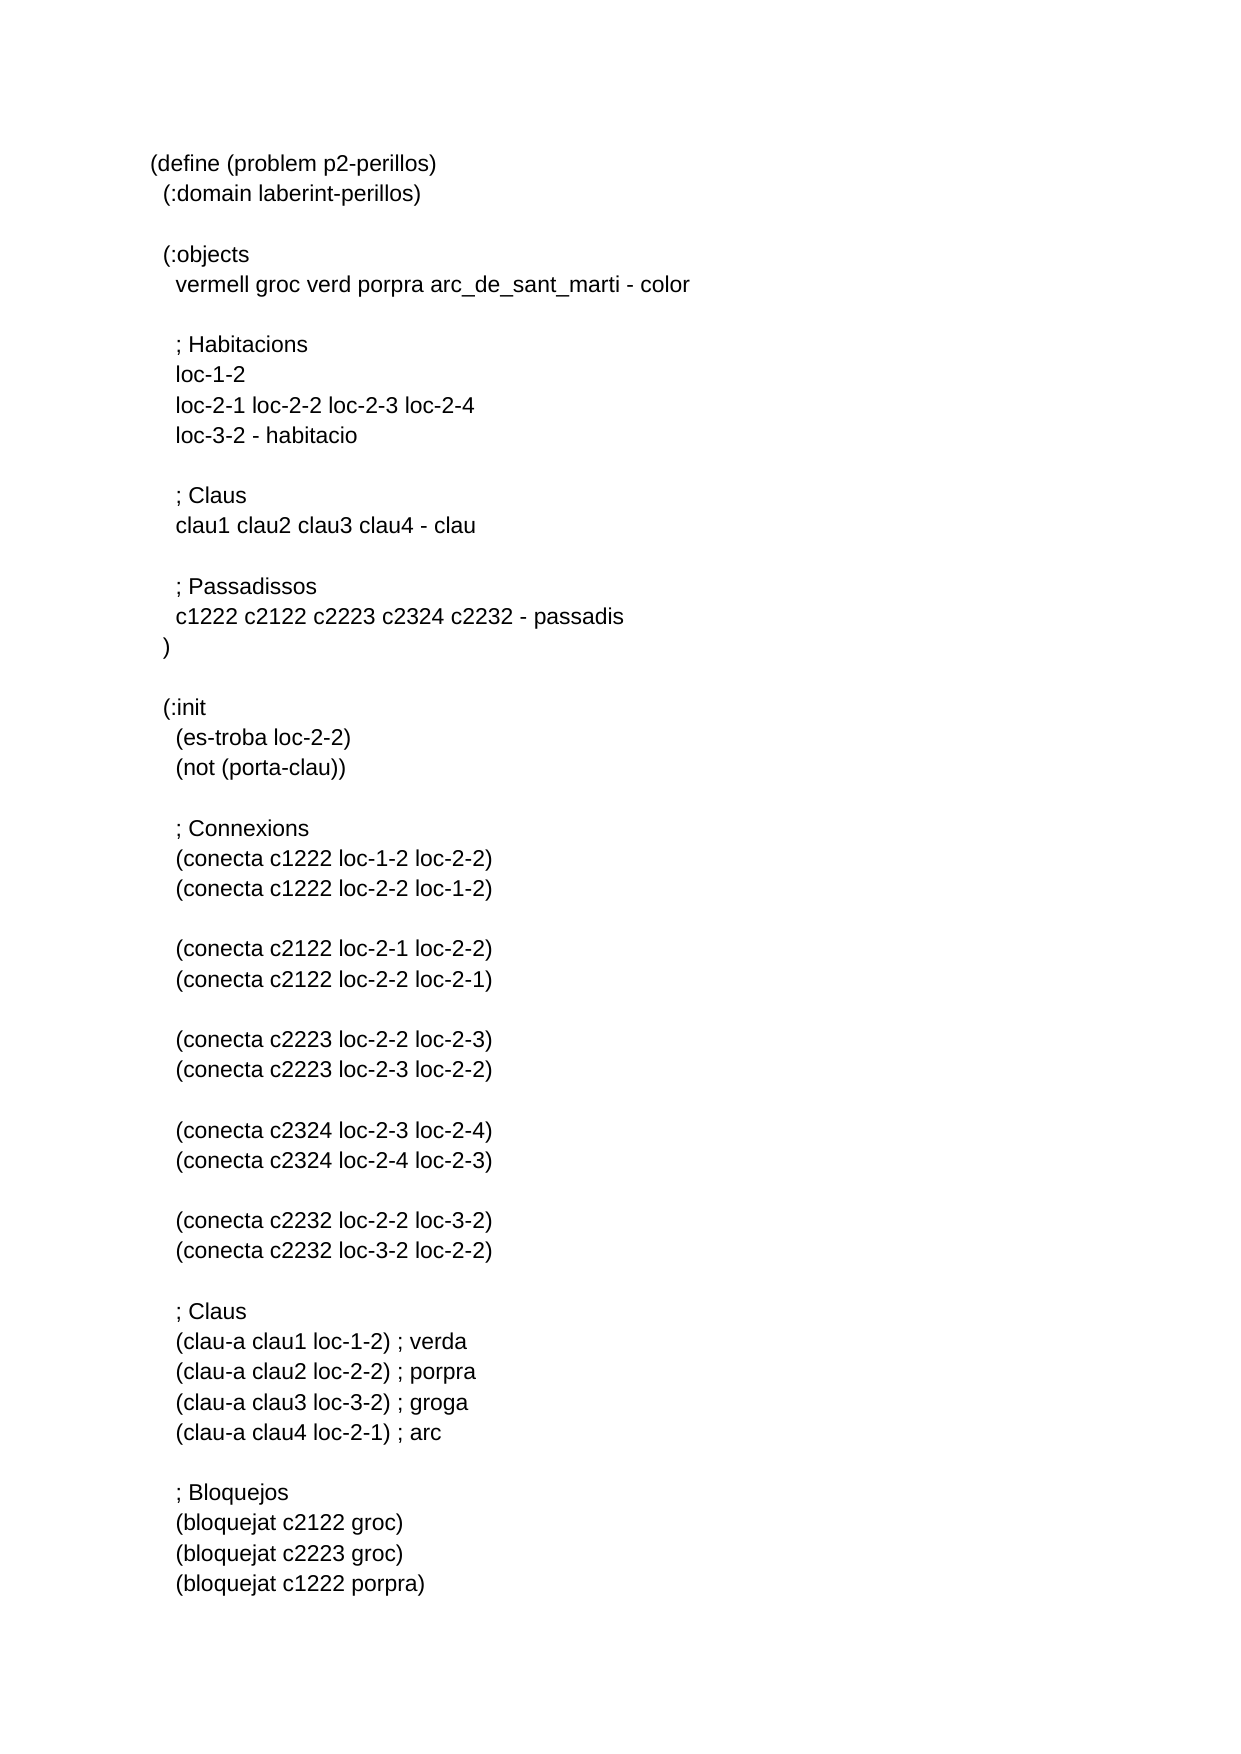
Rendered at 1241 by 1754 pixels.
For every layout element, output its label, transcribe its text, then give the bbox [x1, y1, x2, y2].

text (conecta c1222 loc-2-2 loc-1-2) [150, 875, 1090, 901]
text (clau-a clau2 loc-2-2) ; porpra [150, 1358, 1090, 1385]
text (:objects [150, 241, 1090, 267]
text (clau-a clau1 loc-1-2) ; verda [150, 1328, 1090, 1354]
text ; Bloquejos [150, 1479, 1090, 1506]
text c1222 c2122 c2223 c2324 c2232 - passadis [150, 603, 1090, 629]
text (conecta c2324 loc-2-3 loc-2-4) [150, 1117, 1090, 1143]
text (conecta c2232 loc-3-2 loc-2-2) [150, 1237, 1090, 1264]
text (clau-a clau3 loc-3-2) ; groga [150, 1388, 1090, 1415]
text (conecta c1222 loc-1-2 loc-2-2) [150, 845, 1090, 871]
text (es-troba loc-2-2) [150, 724, 1090, 750]
text (conecta c2223 loc-2-3 loc-2-2) [150, 1056, 1090, 1083]
text (bloquejat c1222 porpra) [150, 1570, 1090, 1596]
text loc-1-2 [150, 361, 1090, 388]
text (clau-a clau4 loc-2-1) ; arc [150, 1419, 1090, 1445]
text (conecta c2122 loc-2-1 loc-2-2) [150, 935, 1090, 962]
text (conecta c2223 loc-2-2 loc-2-3) [150, 1026, 1090, 1052]
text ; Claus [150, 482, 1090, 509]
text (conecta c2232 loc-2-2 loc-3-2) [150, 1207, 1090, 1234]
text ; Habitacions [150, 331, 1090, 358]
text loc-3-2 - habitacio [150, 422, 1090, 448]
text (conecta c2122 loc-2-2 loc-2-1) [150, 966, 1090, 992]
text ; Connexions [150, 814, 1090, 841]
text (bloquejat c2223 groc) [150, 1539, 1090, 1566]
text ; Passadissos [150, 573, 1090, 599]
text (:domain laberint-perillos) [150, 180, 1090, 207]
text (define (problem p2-perillos) [150, 150, 1090, 176]
text (bloquejat c2122 groc) [150, 1509, 1090, 1536]
text (not (porta-clau)) [150, 754, 1090, 781]
text vermell groc verd porpra arc_de_sant_marti - color [150, 271, 1090, 297]
text (conecta c2324 loc-2-4 loc-2-3) [150, 1147, 1090, 1173]
text ) [150, 633, 1090, 660]
text loc-2-1 loc-2-2 loc-2-3 loc-2-4 [150, 392, 1090, 418]
text ; Claus [150, 1298, 1090, 1324]
text (:init [150, 694, 1090, 720]
text clau1 clau2 clau3 clau4 - clau [150, 512, 1090, 539]
